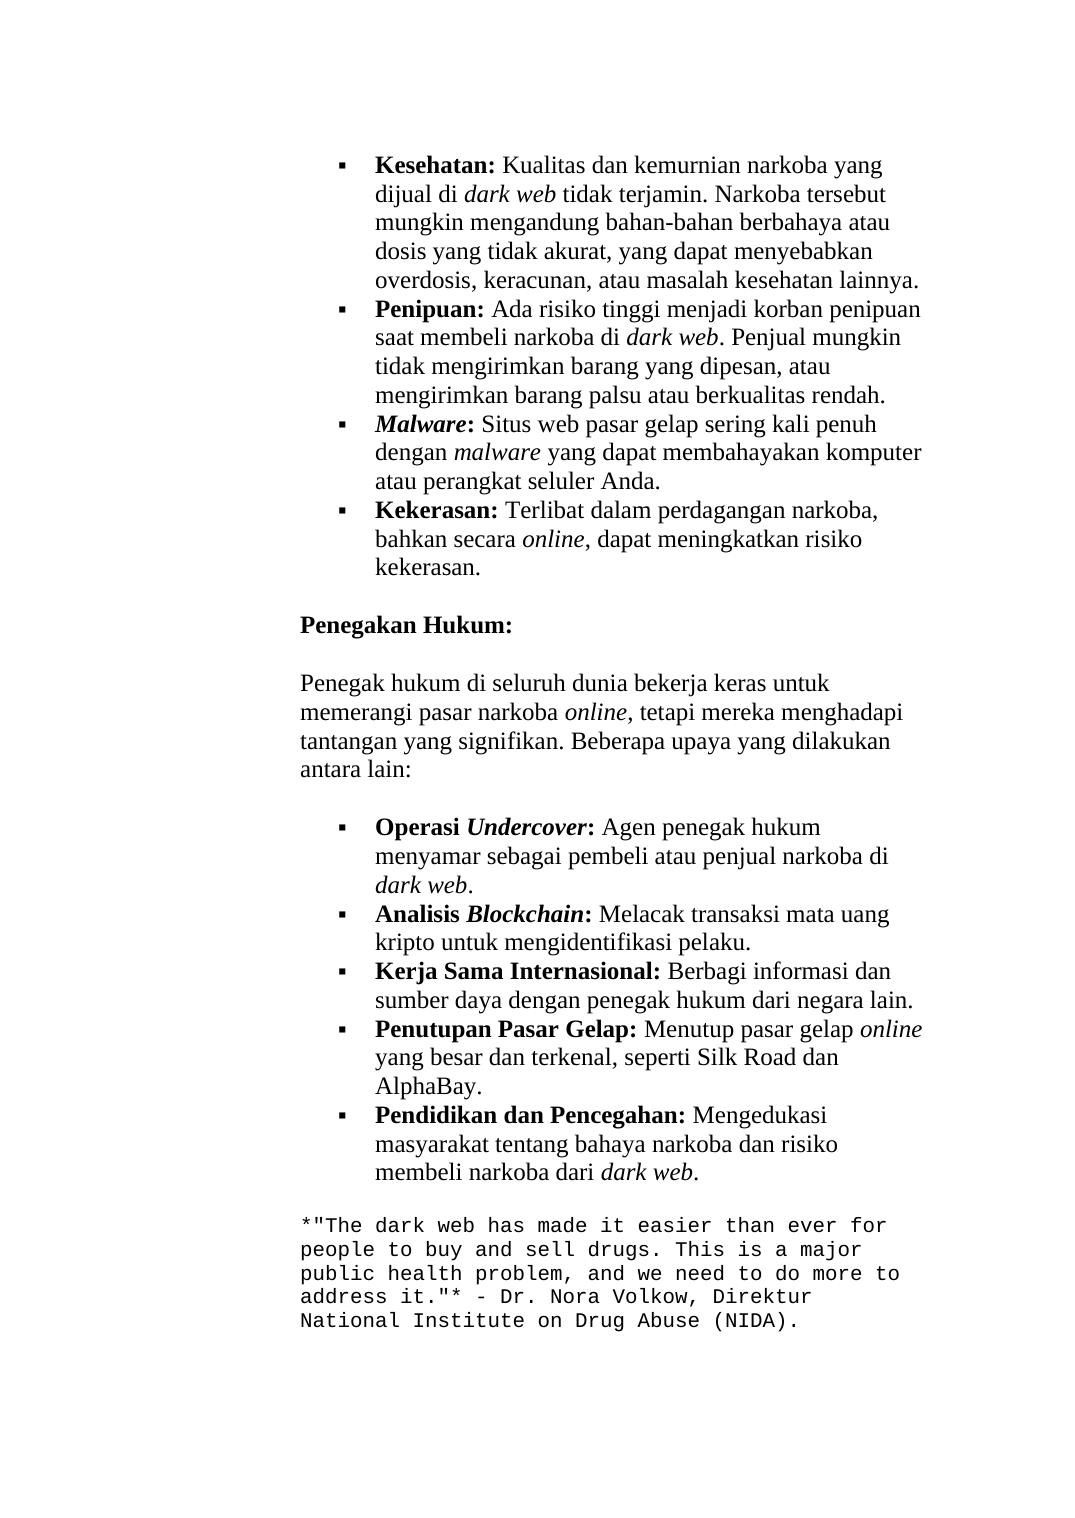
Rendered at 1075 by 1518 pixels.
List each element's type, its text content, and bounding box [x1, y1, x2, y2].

list Penutupan Pasar Gelap: Menutup pasar gelap online yang besar dan terkenal, seperti Silk Road dan AlphaBay. [337, 1014, 925, 1100]
list Malware: Situs web pasar gelap sering kali penuh dengan malware yang dapat membahayakan komputer atau perangkat seluler Anda. [337, 409, 925, 495]
list Kerja Sama Internasional: Berbagi informasi dan sumber daya dengan penegak hukum dari negara lain. [337, 956, 925, 1014]
list Penipuan: Ada risiko tinggi menjadi korban penipuan saat membeli narkoba di dark web. Penjual mungkin tidak mengirimkan barang yang dipesan, atau mengirimkan barang palsu atau berkualitas rendah. [337, 294, 925, 409]
text *"The dark web has made it easier than ever for people to buy and sell drugs. This is a major public health problem, and we need to do more to address it."* - Dr. Nora Volkow, Direktur National Institute on Drug Abuse (NIDA). [300, 1215, 925, 1334]
list Kekerasan: Terlibat dalam perdagangan narkoba, bahkan secara online, dapat meningkatkan risiko kekerasan. [337, 495, 925, 581]
text Penegak hukum di seluruh dunia bekerja keras untuk memerangi pasar narkoba online, tetapi mereka menghadapi tantangan yang signifikan. Beberapa upaya yang dilakukan antara lain: [300, 668, 925, 783]
list Analisis Blockchain: Melacak transaksi mata uang kripto untuk mengidentifikasi pelaku. [337, 899, 925, 956]
list Kesehatan: Kualitas dan kemurnian narkoba yang dijual di dark web tidak terjamin. Narkoba tersebut mungkin mengandung bahan-bahan berbahaya atau dosis yang tidak akurat, yang dapat menyebabkan overdosis, keracunan, atau masalah kesehatan lainnya. [337, 150, 925, 294]
list Pendidikan dan Pencegahan: Mengedukasi masyarakat tentang bahaya narkoba dan risiko membeli narkoba dari dark web. [337, 1100, 925, 1186]
list Operasi Undercover: Agen penegak hukum menyamar sebagai pembeli atau penjual narkoba di dark web. [337, 812, 925, 899]
text Penegakan Hukum: [300, 610, 925, 639]
